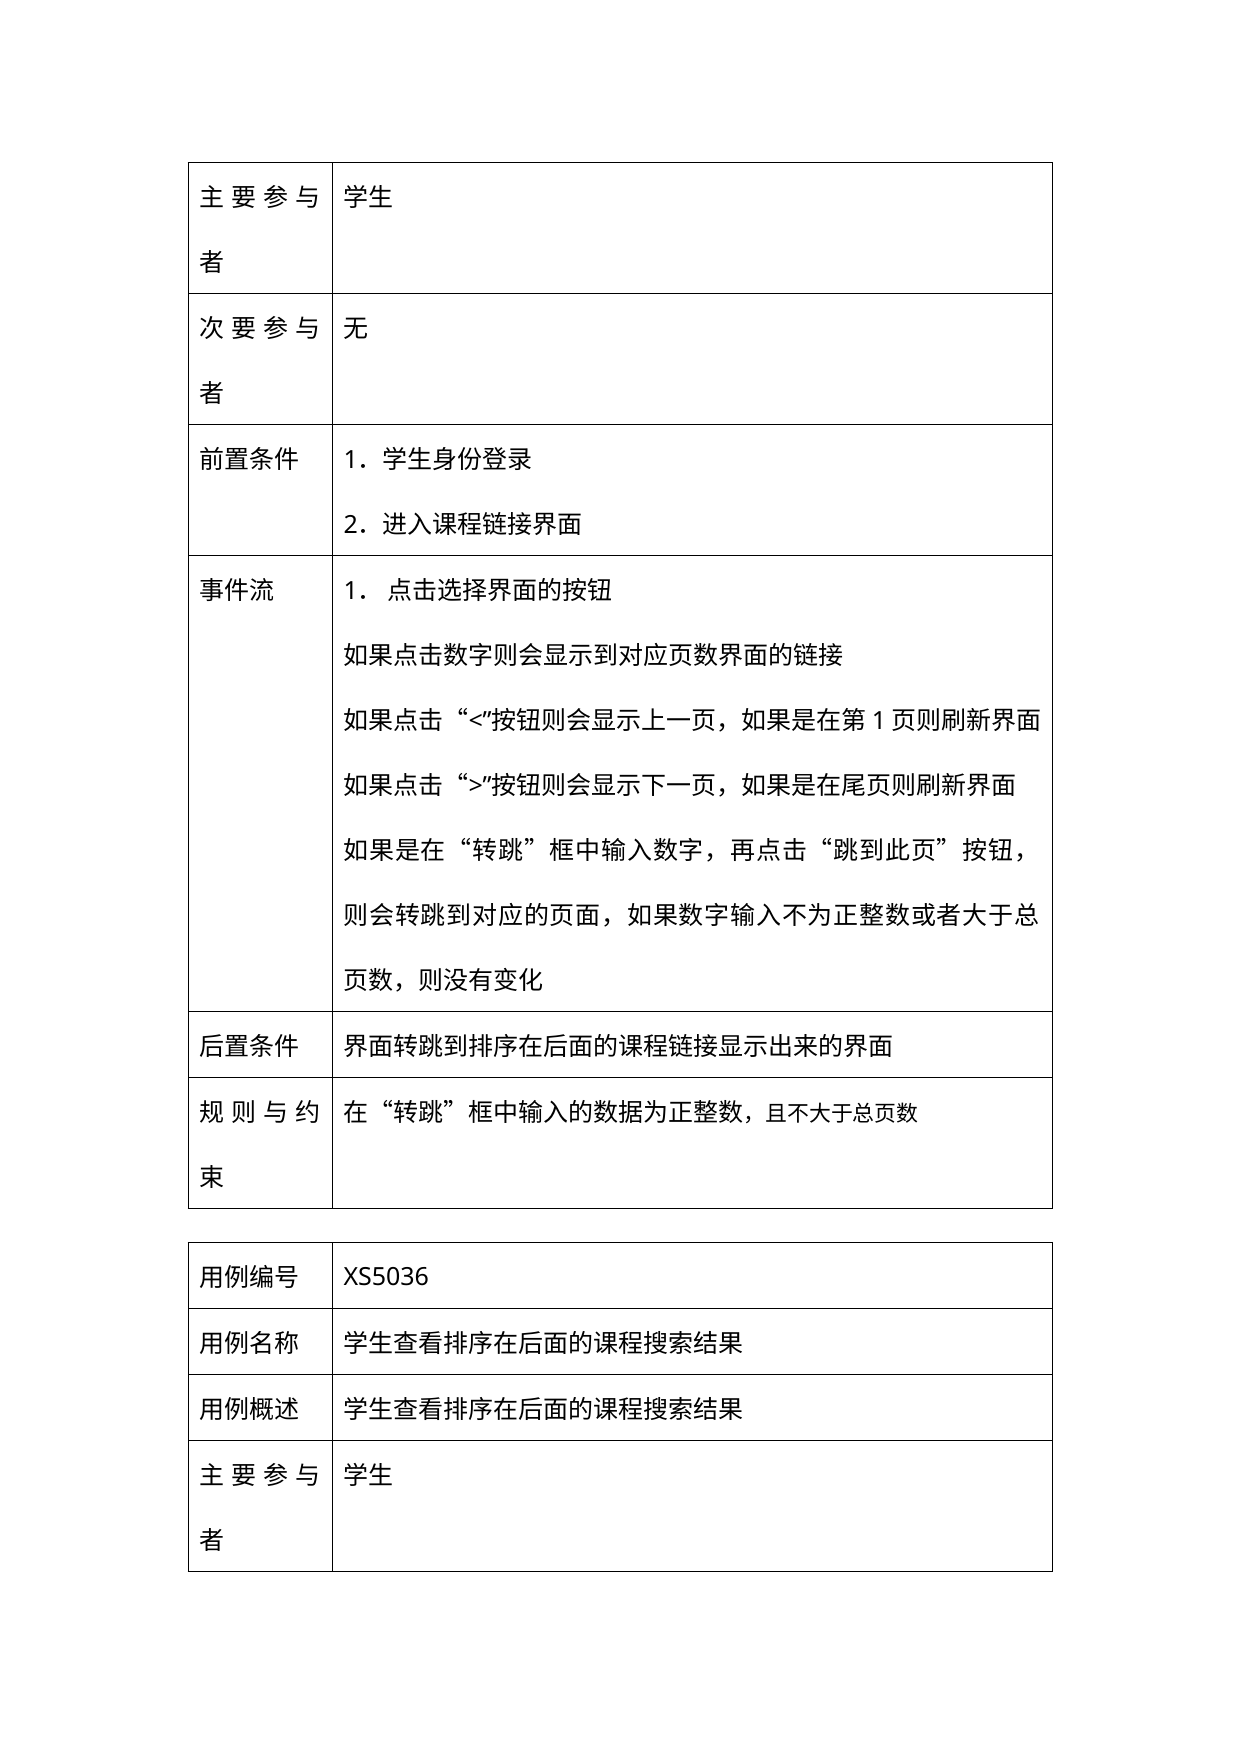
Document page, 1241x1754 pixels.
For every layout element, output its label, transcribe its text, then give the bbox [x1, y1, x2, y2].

table_cell 主要参与者 [189, 1441, 332, 1571]
table_cell 次要参与者 [189, 294, 332, 424]
table_cell 学生查看排序在后面的课程搜索结果 [333, 1309, 1052, 1374]
table_cell 前置条件 [189, 425, 332, 555]
table_cell 规则与约束 [189, 1078, 332, 1208]
table_cell 用例名称 [189, 1309, 332, 1374]
table_cell 学生 [333, 163, 1052, 293]
table_cell 后置条件 [189, 1012, 332, 1077]
table_cell 在“转跳”框中输入的数据为正整数，且不大于总页数 [333, 1078, 1052, 1208]
table_cell 点击选择界面的按钮 如果点击数字则会显示到对应页数界面的链接 如果点击“<”按钮则会显示上一页，如果是在第1页则刷新界面 如果点击“>”按钮则会显示下一页，如果是在尾页则刷新界面 如果是在“转跳”框中输入数字，再点击“跳到此页”按钮，则会转跳到对应的页面，如果数字输入不为正整数或者大于总页数，则没有变化 [333, 556, 1052, 1011]
table_cell 1．学生身份登录 2．进入课程链接界面 [333, 425, 1052, 555]
table_cell 事件流 [189, 556, 332, 1011]
table_cell 主要参与者 [189, 163, 332, 293]
table_header XS5036 [333, 1243, 1052, 1308]
table_header 用例编号 [189, 1243, 332, 1308]
table_cell 用例概述 [189, 1375, 332, 1440]
table_cell 无 [333, 294, 1052, 424]
table_cell 界面转跳到排序在后面的课程链接显示出来的界面 [333, 1012, 1052, 1077]
table_cell 学生查看排序在后面的课程搜索结果 [333, 1375, 1052, 1440]
table_cell 学生 [333, 1441, 1052, 1571]
